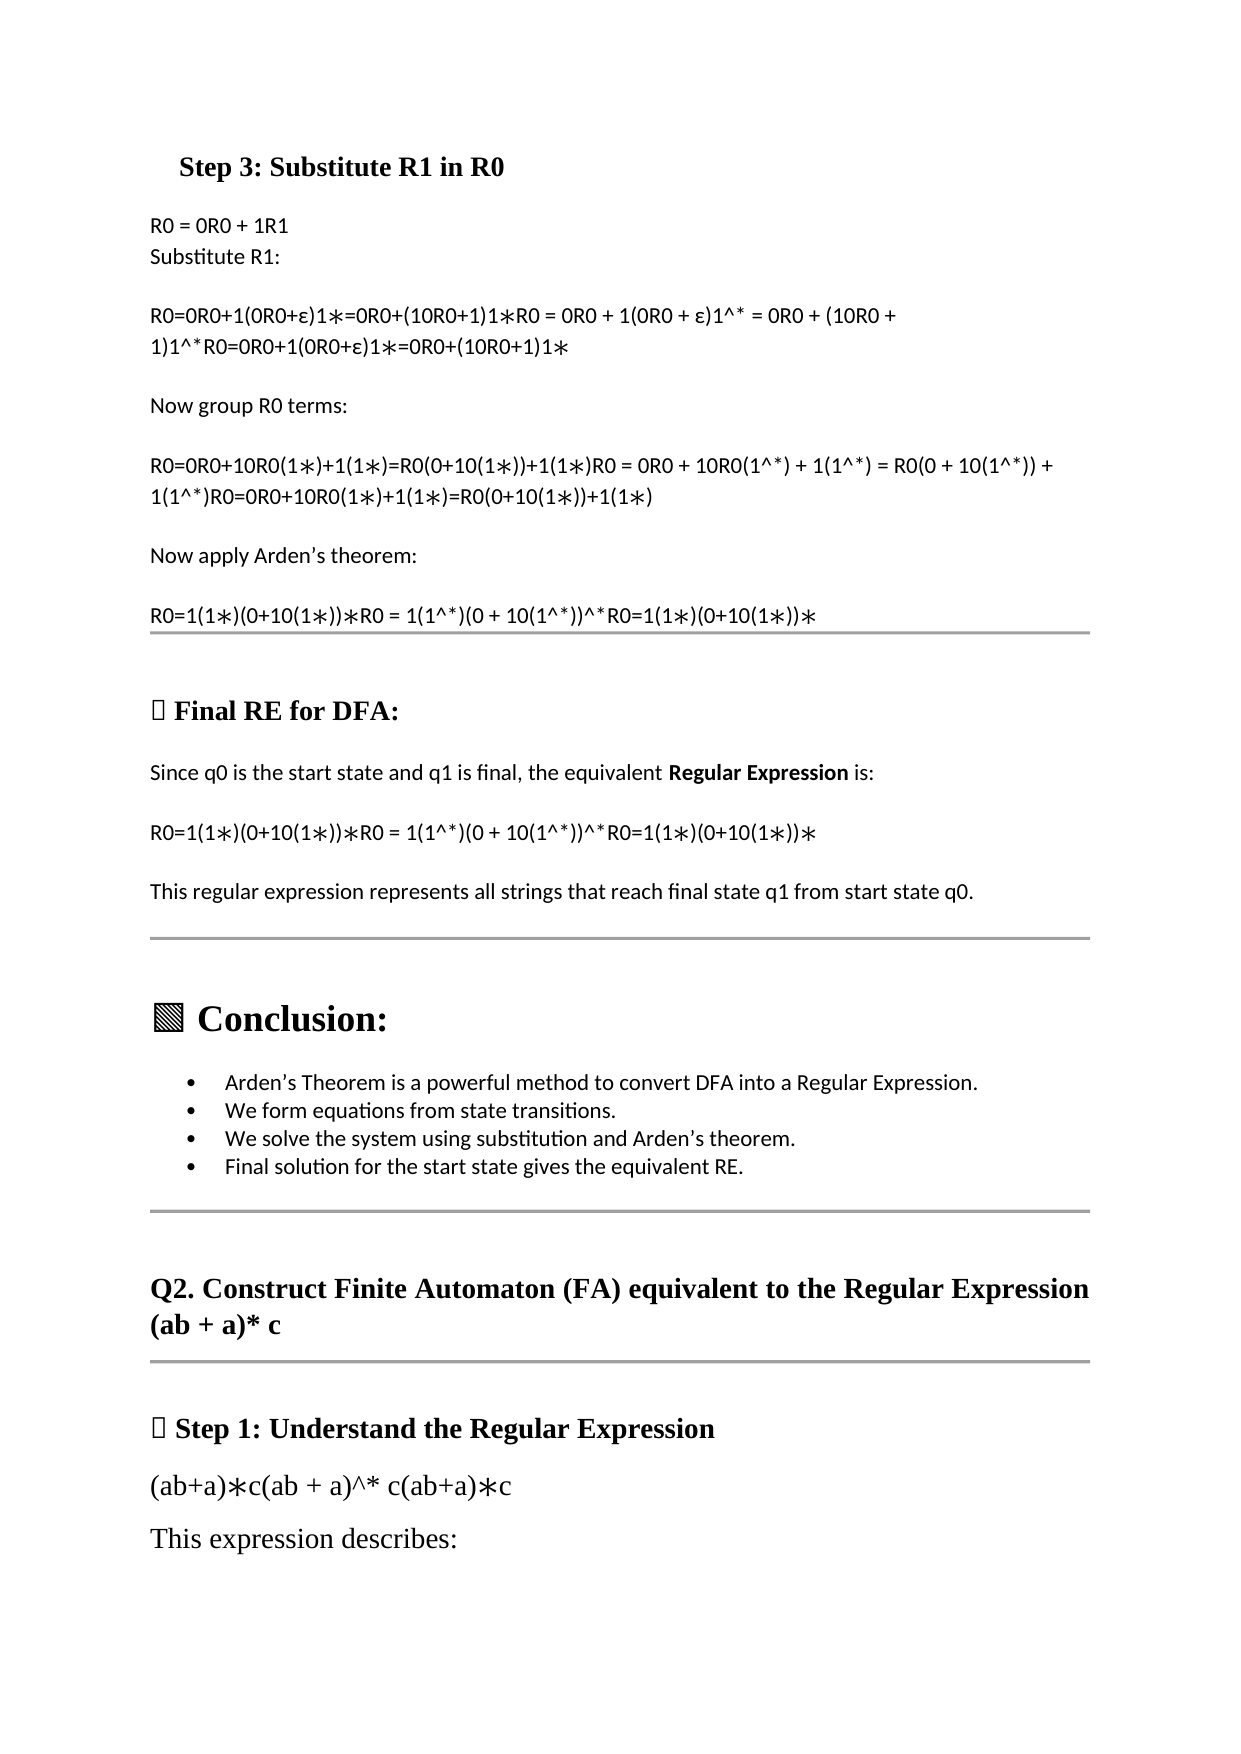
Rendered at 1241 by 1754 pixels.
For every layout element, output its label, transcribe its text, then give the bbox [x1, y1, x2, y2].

text R0 = 0R0 + 1R1 Substitute R1: [150, 212, 1090, 270]
list We solve the system using substitution and Arden’s theorem. [187, 1124, 1090, 1152]
text Now group R0 terms: [150, 392, 1090, 419]
text This regular expression represents all strings that reach final state q1 from start state q0. [150, 877, 1090, 905]
text R0=0R0+1(0R0+ε)1∗=0R0+(10R0+1)1∗R0 = 0R0 + 1(0R0 + ε)1^* = 0R0 + (10R0 + 1)1^*R0=0R0+1(0R0+ε)1∗=0R0+(10R0+1)1∗ [150, 301, 1090, 360]
list Arden’s Theorem is a powerful method to convert DFA into a Regular Expression. [187, 1068, 1090, 1096]
subtitle ✅ Final RE for DFA: [150, 691, 1090, 729]
text ✅ Step 1: Understand the Regular Expression [150, 1407, 1090, 1447]
text R0=0R0+10R0(1∗)+1(1∗)=R0(0+10(1∗))+1(1∗)R0 = 0R0 + 10R0(1^*) + 1(1^*) = R0(0 + 10(1^*)) + 1(1^*)R0=0R0+10R0(1∗)+1(1∗)=R0(0+10(1∗))+1(1∗) [150, 451, 1090, 510]
subtitle 🧮 Step 3: Substitute R1 in R0 [150, 150, 1090, 182]
text Since q0 is the start state and q1 is final, the equivalent Regular Expression is: [150, 758, 1090, 786]
text R0=1(1∗)(0+10(1∗))∗R0 = 1(1^*)(0 + 10(1^*))^*R0=1(1∗)(0+10(1∗))∗ [150, 818, 1090, 846]
text Now apply Arden’s theorem: [150, 541, 1090, 569]
list Final solution for the start state gives the equivalent RE. [187, 1152, 1090, 1181]
text R0=1(1∗)(0+10(1∗))∗R0 = 1(1^*)(0 + 10(1^*))^*R0=1(1∗)(0+10(1∗))∗ [150, 601, 1090, 629]
text This expression describes: [150, 1521, 1090, 1555]
text (ab+a)∗c(ab + a)^* c(ab+a)∗c [150, 1467, 1090, 1502]
subtitle 🟩 Conclusion: [150, 996, 1090, 1039]
list We form equations from state transitions. [187, 1096, 1090, 1124]
text Q2. Construct Finite Automaton (FA) equivalent to the Regular Expression (ab + a)* c [150, 1271, 1090, 1341]
